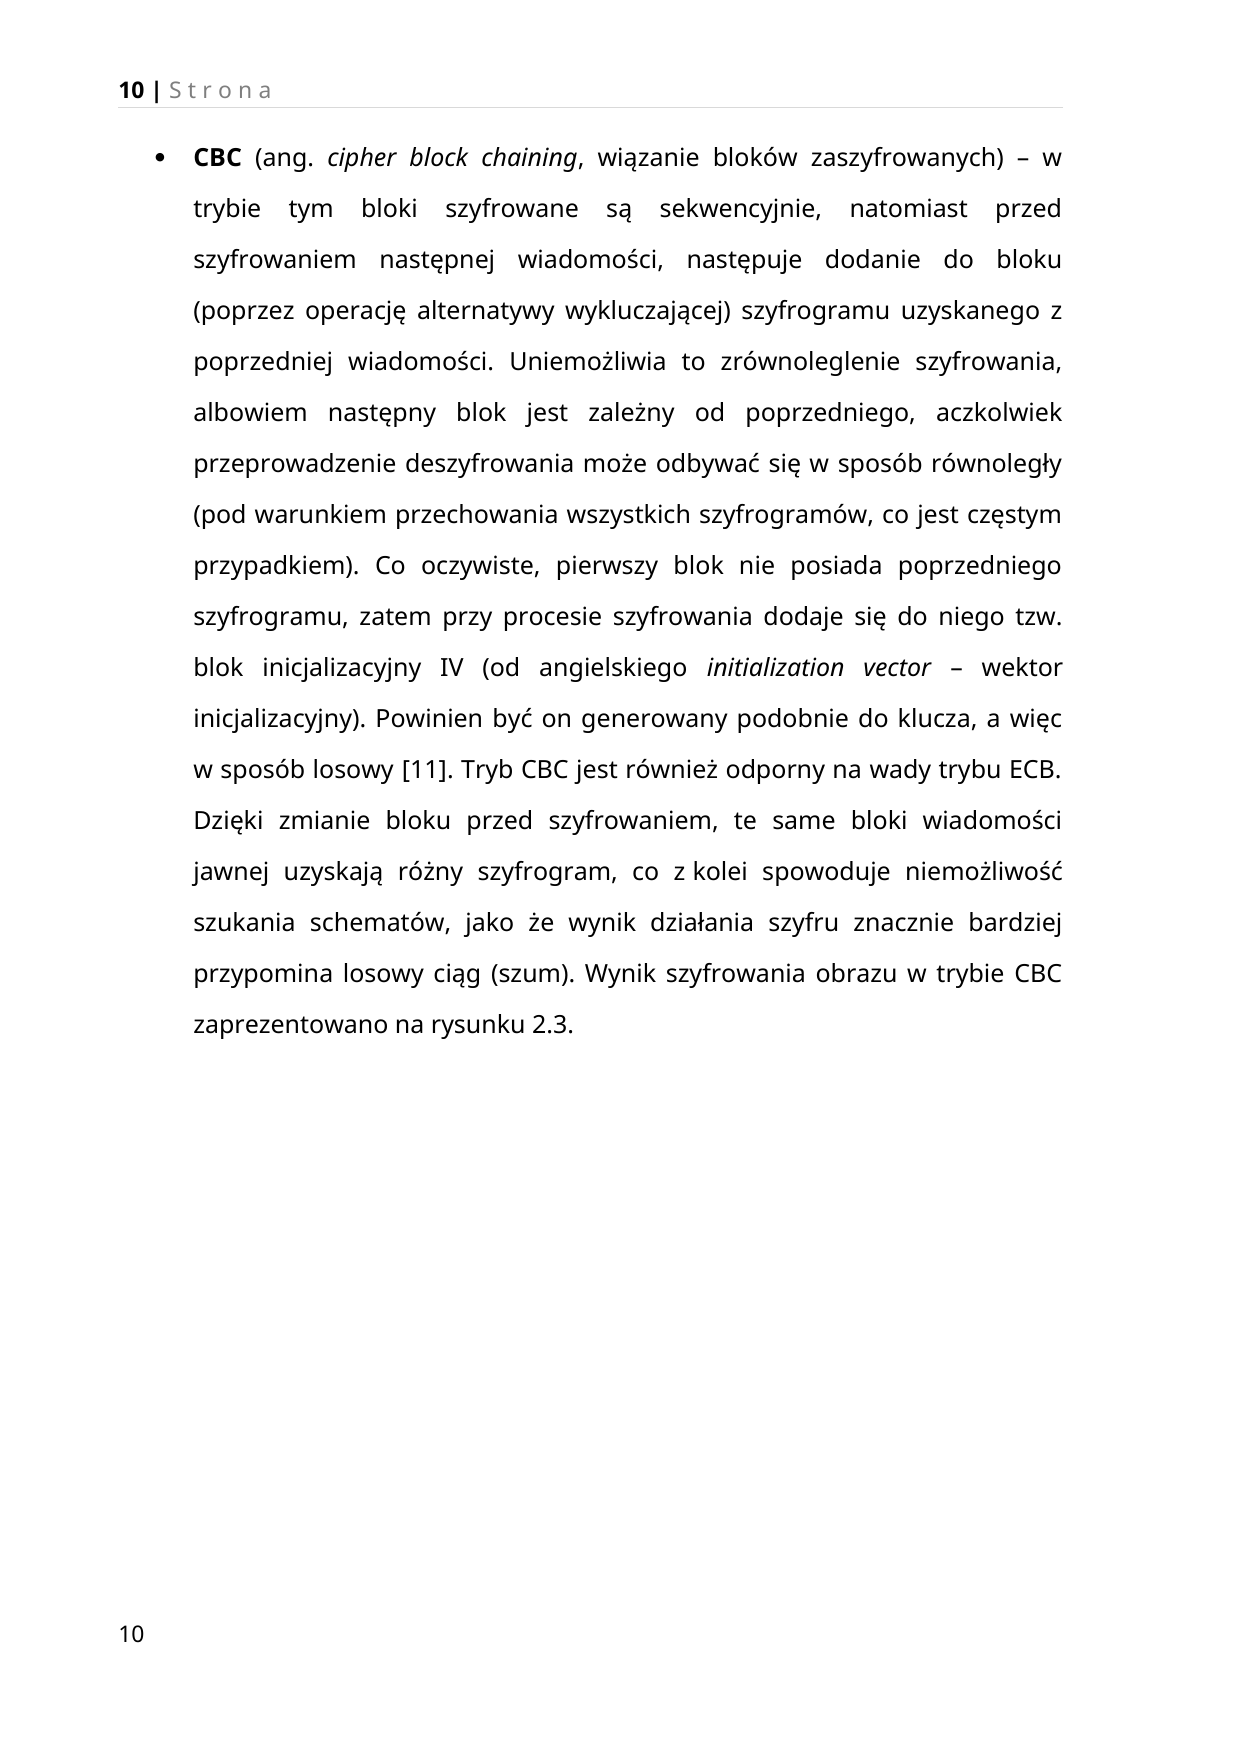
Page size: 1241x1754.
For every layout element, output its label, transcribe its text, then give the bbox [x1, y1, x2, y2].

list CBC (ang. cipher block chaining, wiązanie bloków zaszyfrowanych) – w trybie tym bloki szyfrowane są sekwencyjnie, natomiast przed szyfrowaniem następnej wiadomości, następuje dodanie do bloku (poprzez operację alternatywy wykluczającej) szyfrogramu uzyskanego z poprzedniej wiadomości. Uniemożliwia to zrównoleglenie szyfrowania, albowiem następny blok jest zależny od poprzedniego, aczkolwiek przeprowadzenie deszyfrowania może odbywać się w sposób równoległy (pod warunkiem przechowania wszystkich szyfrogramów, co jest częstym przypadkiem). Co oczywiste, pierwszy blok nie posiada poprzedniego szyfrogramu, zatem przy procesie szyfrowania dodaje się do niego tzw. blok inicjalizacyjny IV (od angielskiego initialization vector – wektor inicjalizacyjny). Powinien być on generowany podobnie do klucza, a więc w sposób losowy [11]. Tryb CBC jest również odporny na wady trybu ECB. Dzięki zmianie bloku przed szyfrowaniem, te same bloki wiadomości jawnej uzyskają różny szyfrogram, co z kolei spowoduje niemożliwość szukania schematów, jako że wynik działania szyfru znacznie bardziej przypomina losowy ciąg (szum). Wynik szyfrowania obrazu w trybie CBC zaprezentowano na rysunku 2.3. [156, 139, 1063, 1041]
